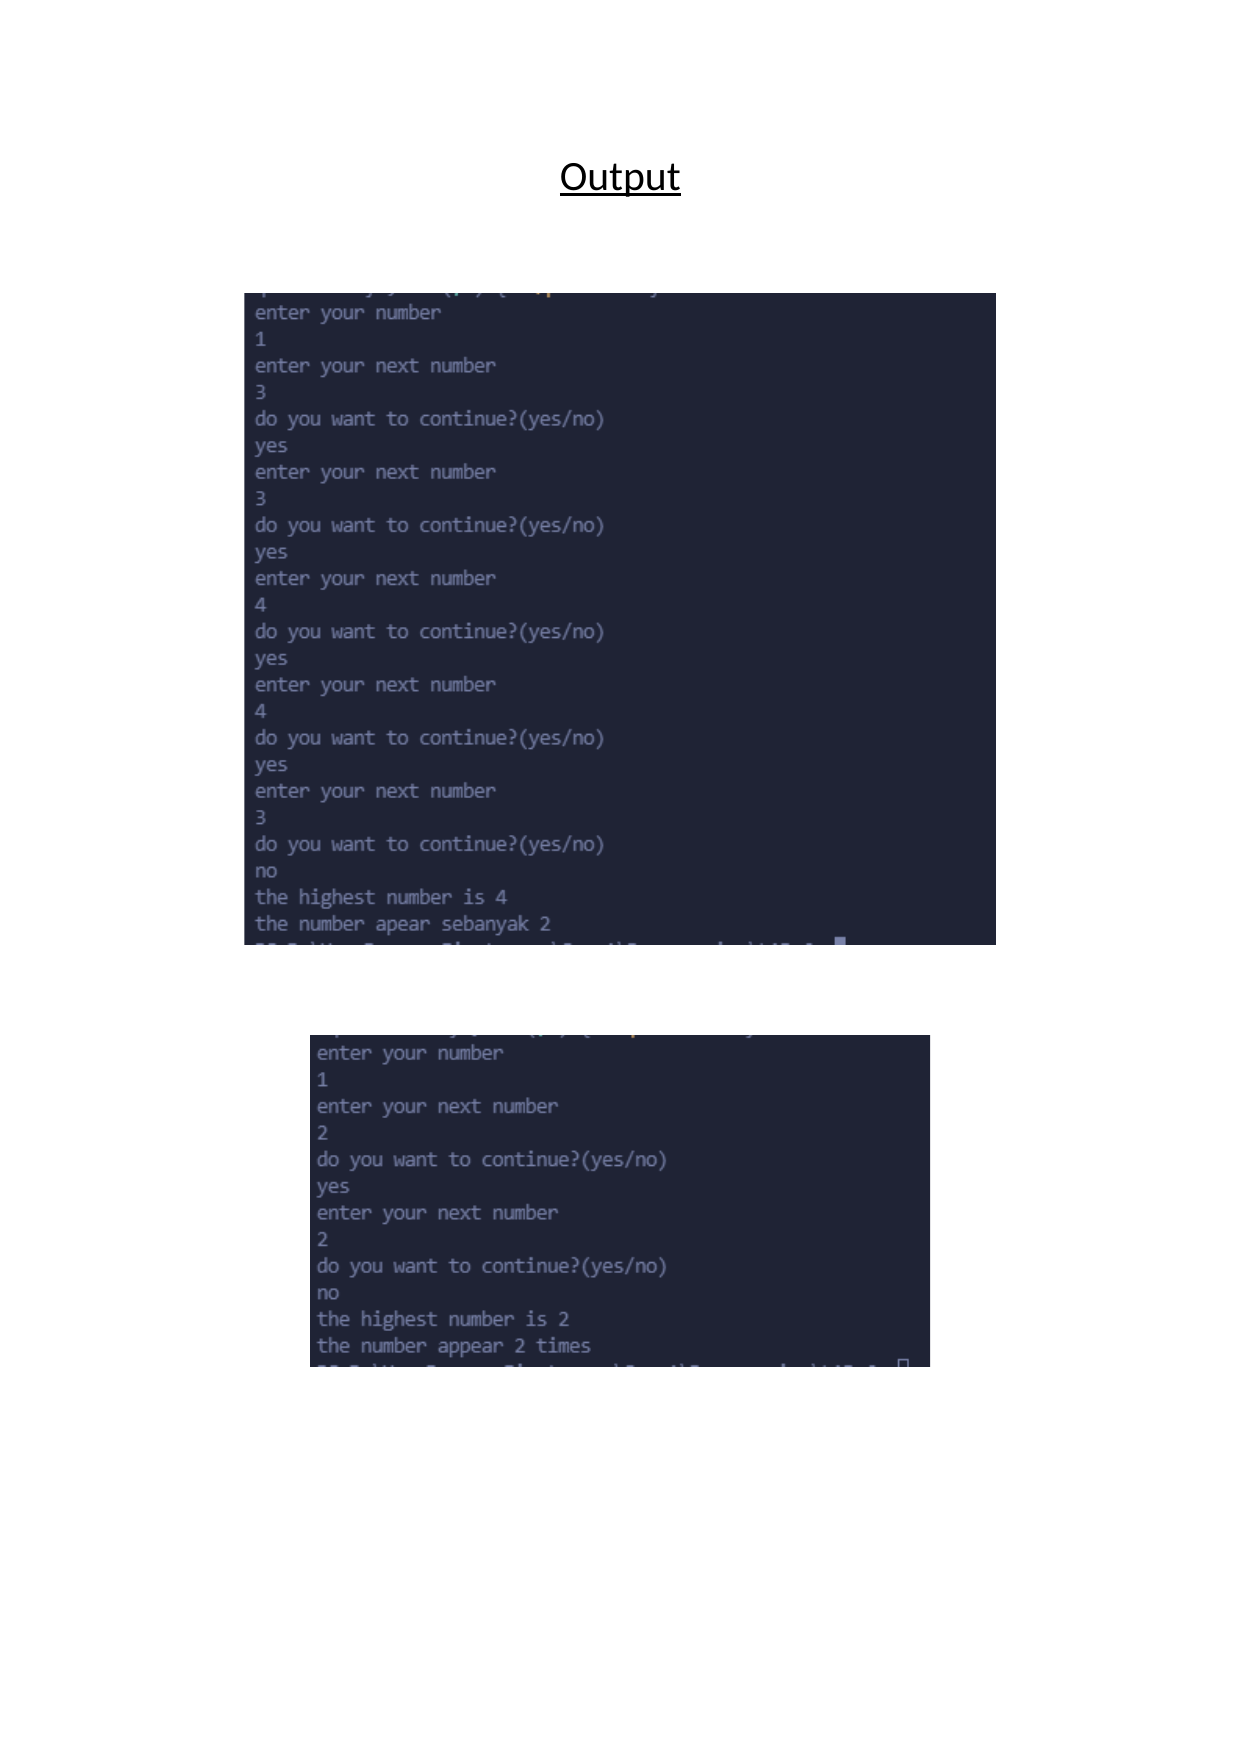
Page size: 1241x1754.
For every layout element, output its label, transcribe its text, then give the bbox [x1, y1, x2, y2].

text Output [150, 150, 1090, 201]
picture [244, 293, 996, 945]
picture [310, 1035, 931, 1367]
